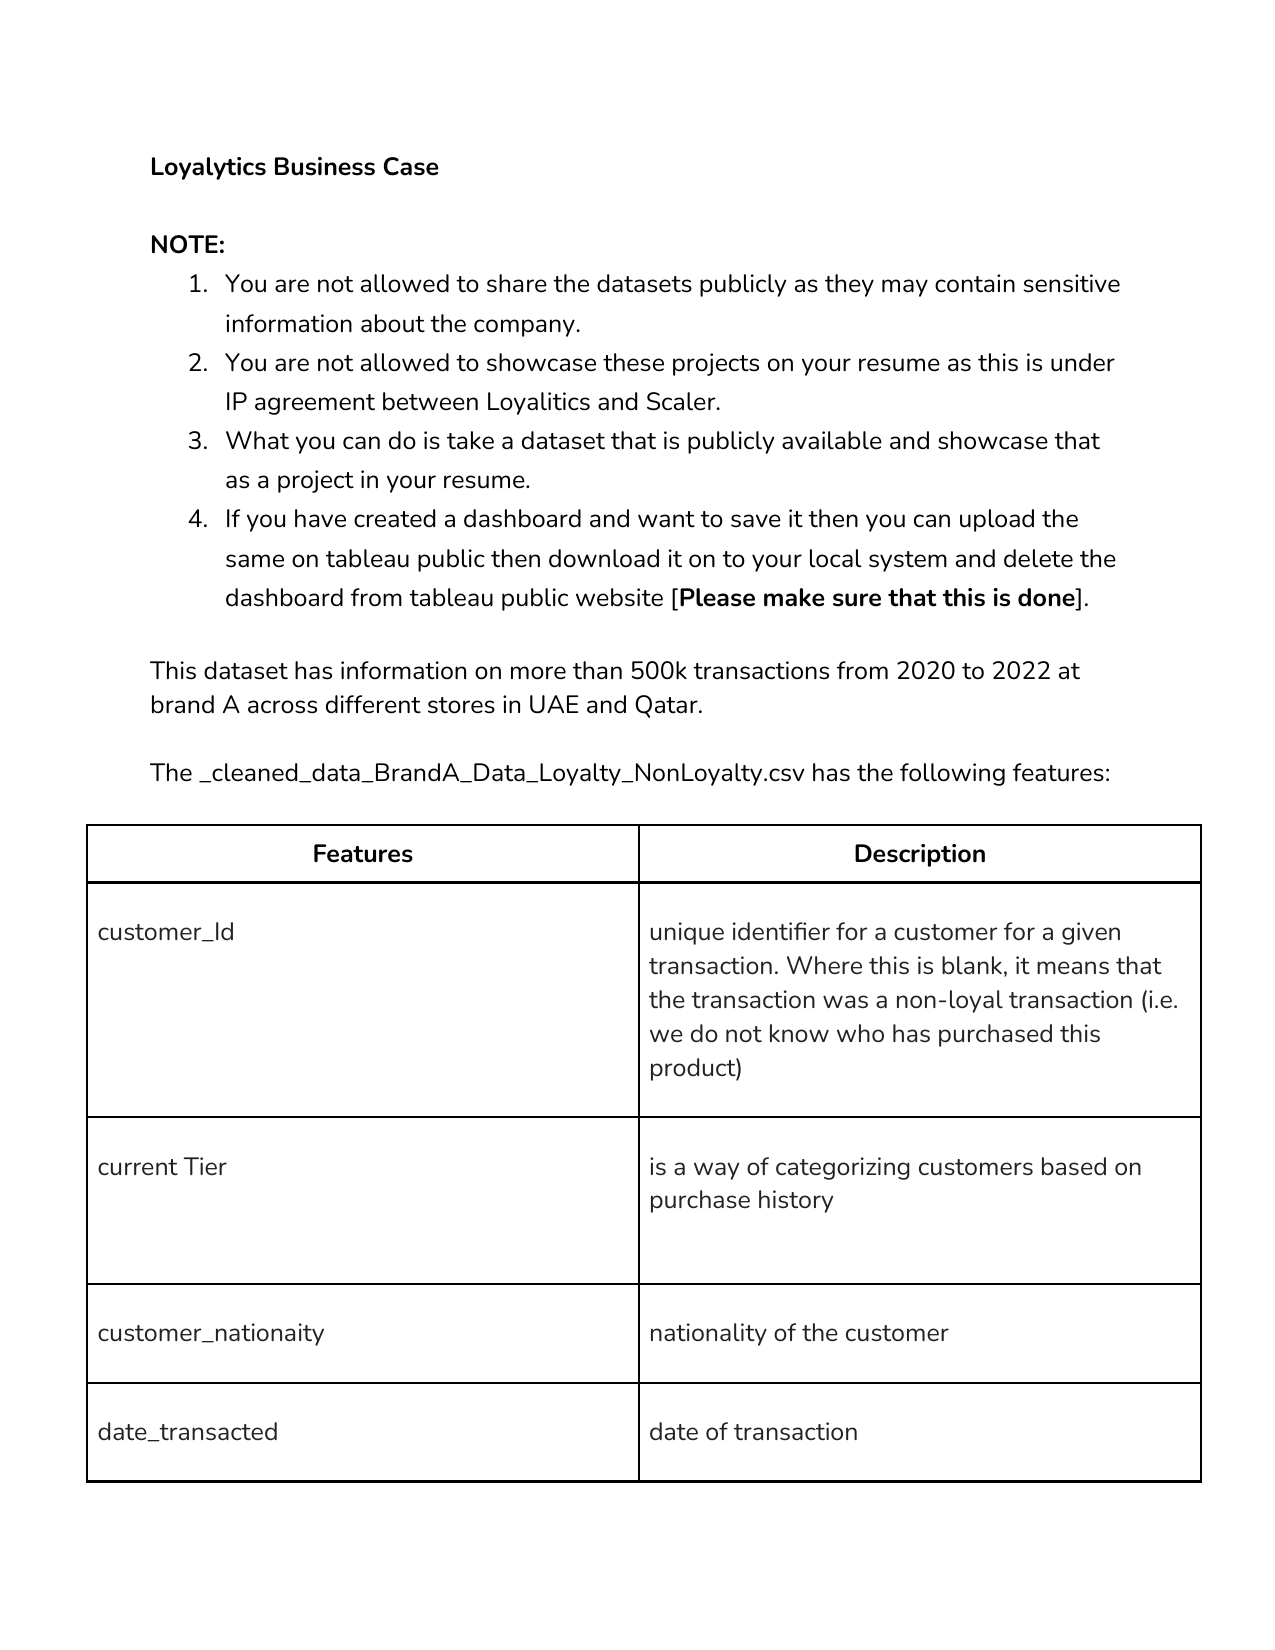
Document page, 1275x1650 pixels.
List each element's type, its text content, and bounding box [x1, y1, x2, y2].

table_cell nationality of the customer [640, 1285, 1200, 1382]
list You are not allowed to showcase these projects on your resume as this is under IP agreement between Loyalitics and Scaler. [187, 346, 1125, 419]
text The _cleaned_data_BrandA_Data_Loyalty_NonLoyalty.csv has the following features: [150, 756, 1125, 790]
list You are not allowed to share the datasets publicly as they may contain sensitive information about the company. [187, 267, 1125, 341]
list What you can do is take a dataset that is publicly available and showcase that as a project in your resume. [187, 424, 1125, 497]
table_cell date_transacted [88, 1384, 638, 1480]
table_cell date of transaction [640, 1384, 1200, 1480]
text NOTE: [150, 228, 1125, 262]
table_header Features [88, 826, 638, 881]
text Loyalytics Business Case [150, 150, 1125, 184]
table_cell unique identifier for a customer for a given transaction. Where this is blank, it means that the transaction was a non-loyal transaction (i.e. we do not know who has purchased this product) [640, 884, 1200, 1116]
table_cell customer_nationaity [88, 1285, 638, 1382]
table_cell is a way of categorizing customers based on purchase history [640, 1118, 1200, 1283]
table_cell customer_Id [88, 884, 638, 1116]
table_header Description [640, 826, 1200, 881]
list If you have created a dashboard and want to save it then you can upload the same on tableau public then download it on to your local system and delete the dashboard from tableau public website [Please make sure that this is done]. [187, 502, 1125, 615]
table_cell current Tier [88, 1118, 638, 1283]
text This dataset has information on more than 500k transactions from 2020 to 2022 at brand A across different stores in UAE and Qatar. [150, 654, 1125, 722]
